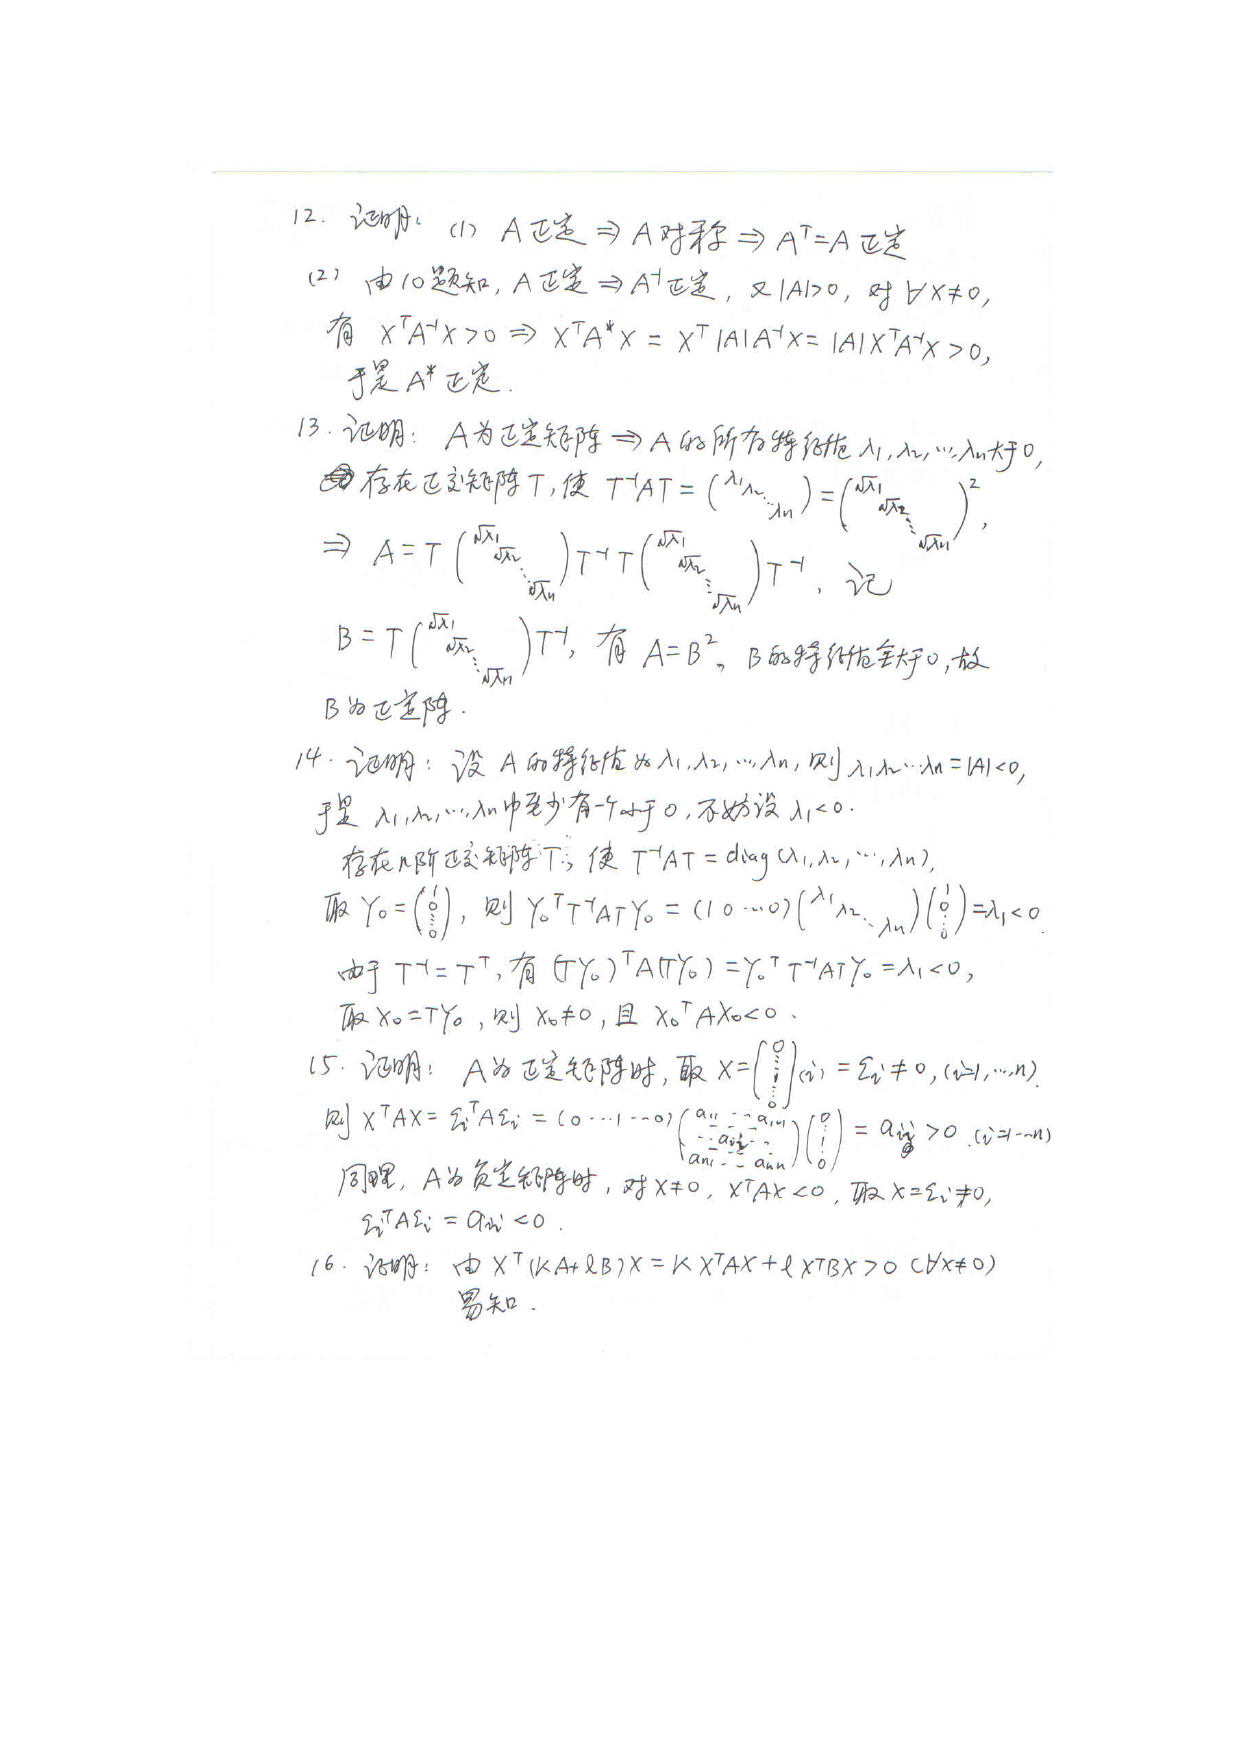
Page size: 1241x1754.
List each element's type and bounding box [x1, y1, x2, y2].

picture [187, 162, 1053, 1361]
